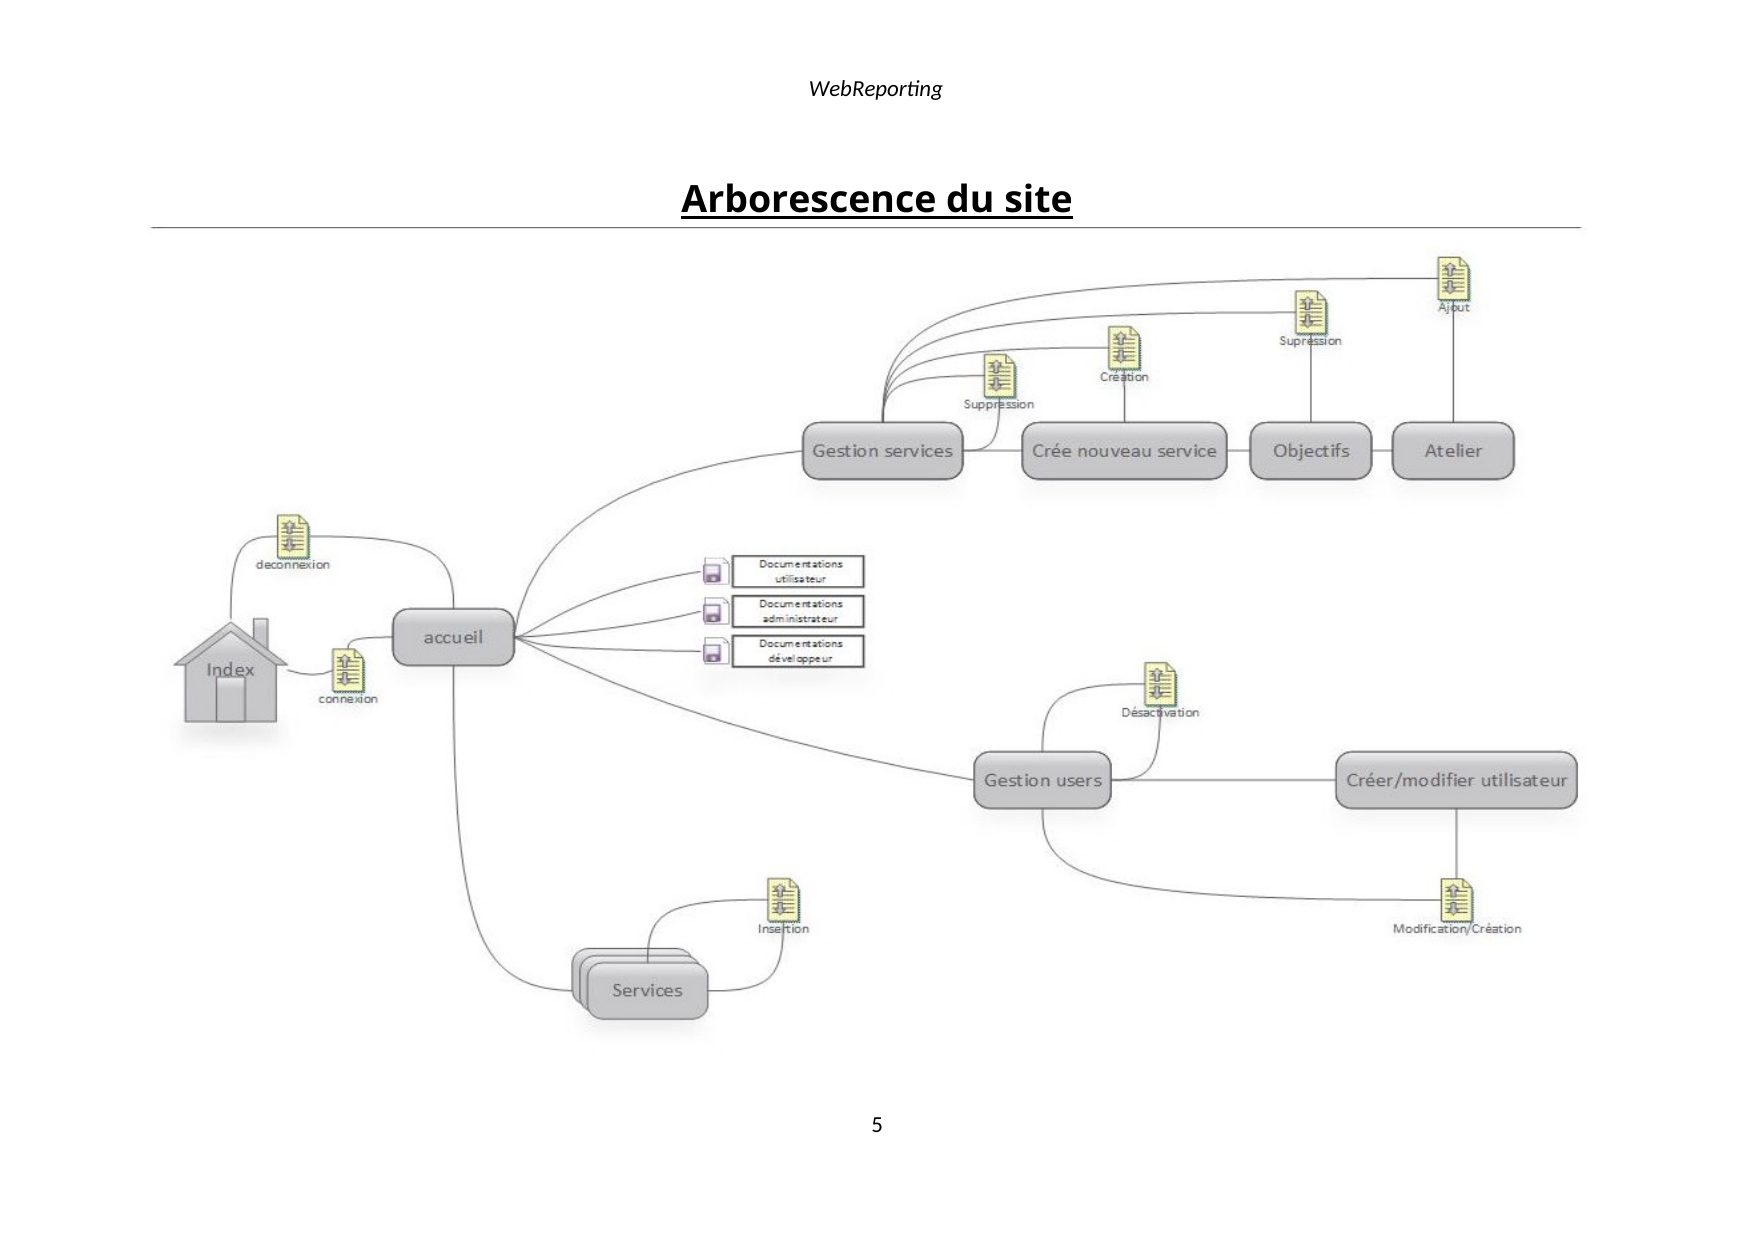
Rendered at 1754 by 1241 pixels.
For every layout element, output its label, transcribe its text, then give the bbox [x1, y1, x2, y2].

subtitle Arborescence du site [148, 173, 1606, 224]
picture [148, 227, 1606, 1073]
